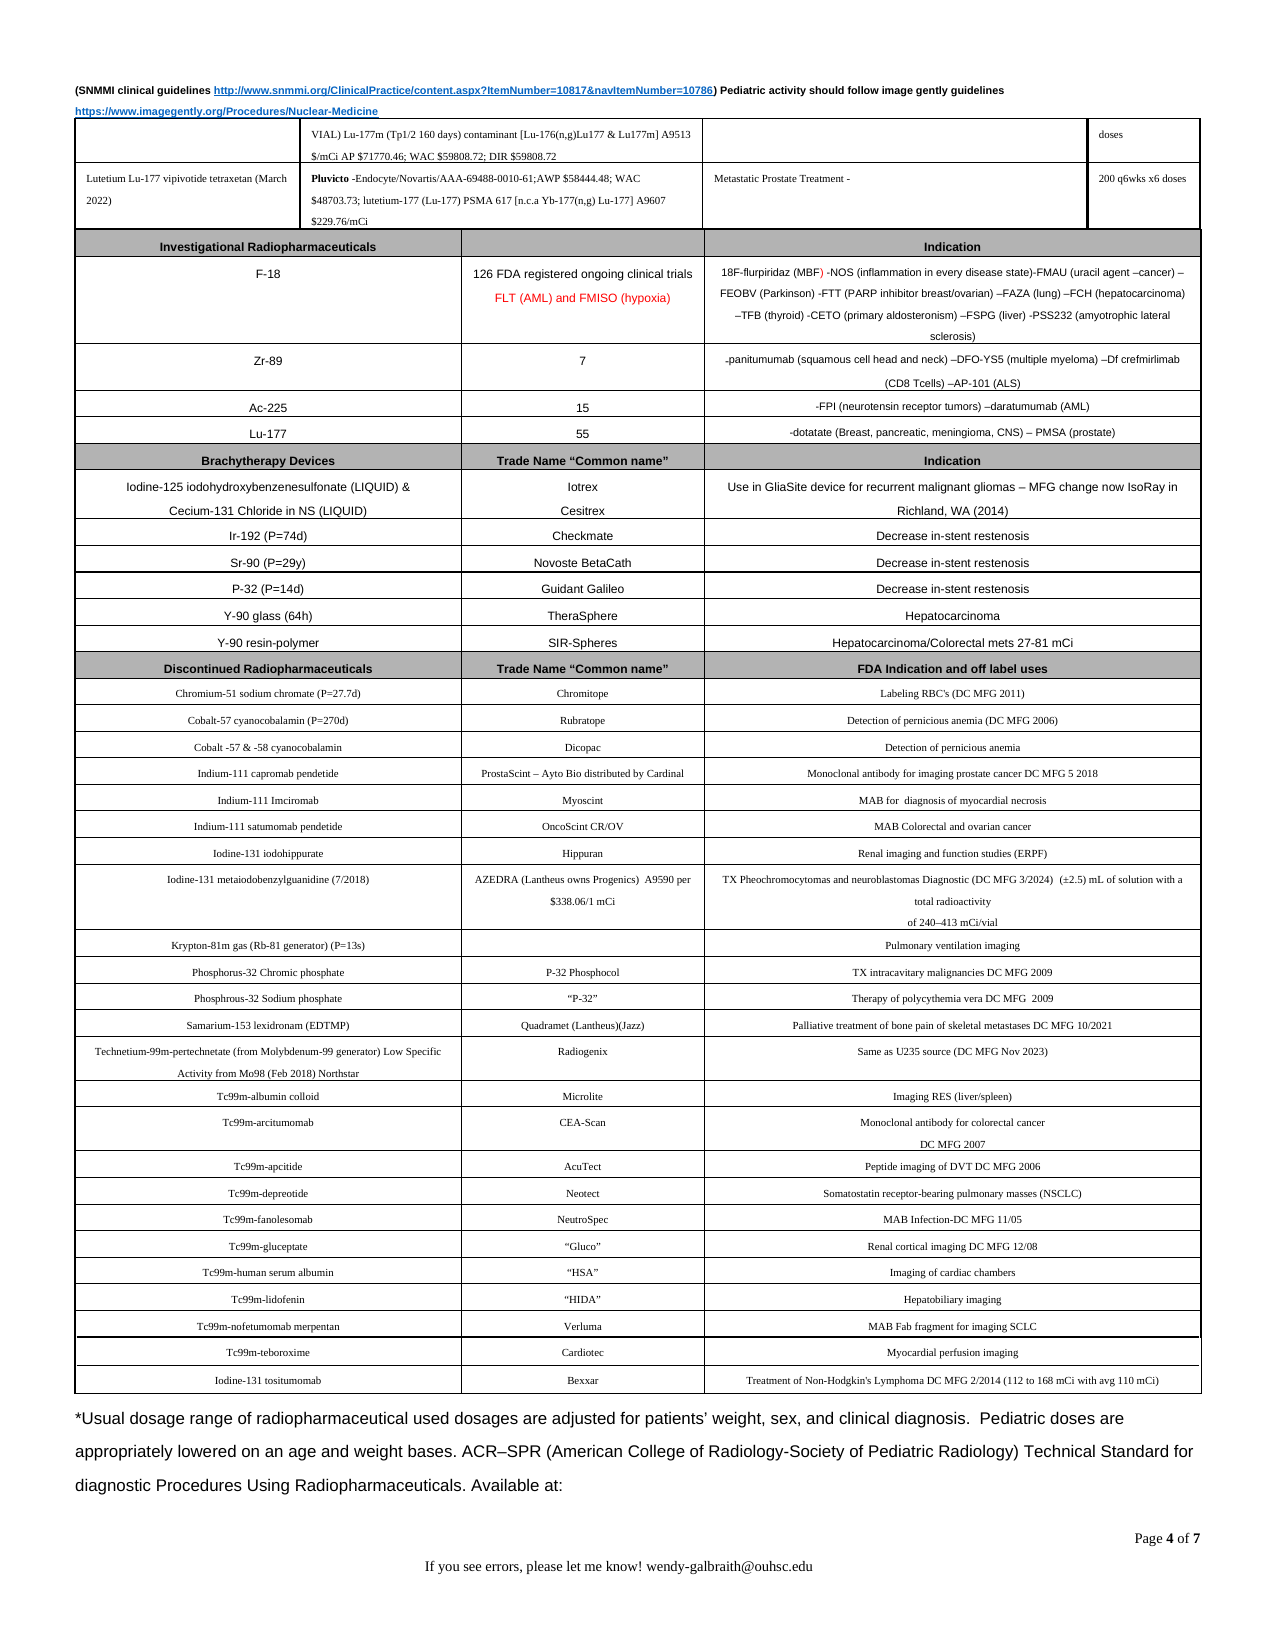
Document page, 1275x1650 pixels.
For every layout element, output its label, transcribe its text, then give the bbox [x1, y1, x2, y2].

table_cell Imaging RES (liver/spleen) [705, 1081, 1200, 1106]
table_cell Iodine-131 tositumomab [76, 1366, 461, 1393]
table_cell Brachytherapy Devices [76, 444, 461, 469]
table_cell Neotect [462, 1178, 704, 1203]
table_cell Trade Name “Common name” [462, 652, 704, 678]
table_cell FDA Indication and off label uses [705, 652, 1200, 678]
table_cell Monoclonal antibody for colorectal cancer DC MFG 2007 [705, 1107, 1200, 1150]
table_cell Use in GliaSite device for recurrent malignant gliomas – MFG change now IsoRay in Richland, WA (2014) [705, 470, 1200, 518]
table_cell Peptide imaging of DVT DC MFG 2006 [705, 1151, 1200, 1177]
table_cell -FPI (neurotensin receptor tumors) –daratumumab (AML) [705, 391, 1200, 416]
table_cell Radiogenix [462, 1037, 704, 1080]
table_cell TX intracavitary malignancies DC MFG 2009 [705, 957, 1200, 982]
table_cell ProstaScint – Ayto Bio distributed by Cardinal [462, 758, 704, 784]
table_cell Tc99m-human serum albumin [76, 1258, 461, 1283]
table_cell MAB Infection-DC MFG 11/05 [705, 1205, 1200, 1230]
table_cell Same as U235 source (DC MFG Nov 2023) [705, 1037, 1200, 1080]
table_cell Checkmate [462, 519, 704, 545]
table_cell Pulmonary ventilation imaging [705, 930, 1200, 956]
table_cell Hepatocarcinoma [705, 599, 1200, 624]
table_cell Phosphorus-32 Chromic phosphate [76, 957, 461, 982]
table_cell Y-90 resin-polymer [76, 626, 461, 651]
table_cell Microlite [462, 1081, 704, 1106]
table_cell MAB Fab fragment for imaging SCLC [705, 1311, 1200, 1336]
table_cell Tc99m-fanolesomab [76, 1205, 461, 1230]
table_cell Iodine-131 metaiodobenzylguanidine (7/2018) [76, 865, 461, 929]
table_cell Technetium-99m-pertechnetate (from Molybdenum-99 generator) Low Specific Activity from Mo98 (Feb 2018) Northstar [76, 1037, 461, 1080]
table_header [462, 230, 704, 256]
table_cell Iodine-125 iodohydroxybenzenesulfonate (LIQUID) & Cecium-131 Chloride in NS (LIQUID) [76, 470, 461, 518]
table_cell Renal cortical imaging DC MFG 12/08 [705, 1231, 1200, 1257]
table_cell [462, 930, 704, 956]
table_cell Quadramet (Lantheus)(Jazz) [462, 1010, 704, 1036]
table_cell Zr-89 [76, 344, 461, 389]
table_cell Tc99m-nofetumomab merpentan [76, 1311, 461, 1336]
table_cell MAB for diagnosis of myocardial necrosis [705, 785, 1200, 810]
table_cell Pluvicto -Endocyte/Novartis/AAA-69488-0010-61;AWP $58444.48; WAC $48703.73; lutetium-177 (Lu-177) PSMA 617 [n.c.a Yb-177(n,g) Lu-177] A9607 $229.76/mCi [301, 163, 702, 228]
table_cell Bexxar [462, 1366, 704, 1393]
table_cell 15 [462, 391, 704, 416]
table_cell Ir-192 (P=74d) [76, 519, 461, 545]
table_cell Y-90 glass (64h) [76, 599, 461, 624]
table_cell Sr-90 (P=29y) [76, 546, 461, 571]
table_cell Treatment of Non-Hodgkin's Lymphoma DC MFG 2/2014 (112 to 168 mCi with avg 110 mCi) [705, 1365, 1201, 1393]
table_cell F-18 [76, 257, 461, 343]
table_cell Ac-225 [76, 391, 461, 416]
table_cell “Gluco” [462, 1231, 704, 1257]
table_cell Iodine-131 iodohippurate [76, 838, 461, 863]
table_cell Cardiotec [462, 1338, 704, 1364]
table_cell -panitumumab (squamous cell head and neck) –DFO-YS5 (multiple myeloma) –Df crefmirlimab (CD8 Tcells) –AP-101 (ALS) [705, 344, 1200, 389]
table_cell Chromium-51 sodium chromate (P=27.7d) [76, 679, 461, 704]
table_cell Tc99m-arcitumomab [76, 1107, 461, 1150]
table_cell Lutetium Lu-177 vipivotide tetraxetan (March 2022) [76, 163, 299, 228]
table_cell P-32 Phosphocol [462, 957, 704, 982]
table_cell Detection of pernicious anemia [705, 732, 1200, 757]
table_cell -dotatate (Breast, pancreatic, meningioma, CNS) – PMSA (prostate) [705, 417, 1200, 443]
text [75, 1394, 1200, 1495]
table_cell AcuTect [462, 1151, 704, 1177]
table_cell Detection of pernicious anemia (DC MFG 2006) [705, 705, 1200, 731]
table_cell 55 [462, 417, 704, 443]
table_cell 18F-flurpiridaz (MBF) -NOS (inflammation in every disease state)-FMAU (uracil agent –cancer) –FEOBV (Parkinson) -FTT (PARP inhibitor breast/ovarian) –FAZA (lung) –FCH (hepatocarcinoma) –TFB (thyroid) -CETO (primary aldosteronism) –FSPG (liver) -PSS232 (amyotrophic lateral sclerosis) [705, 257, 1200, 343]
table_cell NeutroSpec [462, 1205, 704, 1230]
table_cell Tc99m-gluceptate [76, 1231, 461, 1257]
table_cell CEA-Scan [462, 1107, 704, 1150]
table_cell Hippuran [462, 838, 704, 863]
table_cell OncoScint CR/OV [462, 811, 704, 837]
table_cell Indium-111 capromab pendetide [76, 758, 461, 784]
table_cell Indium-111 satumomab pendetide [76, 811, 461, 837]
table_cell TheraSphere [462, 599, 704, 624]
table_cell Samarium-153 lexidronam (EDTMP) [76, 1010, 461, 1036]
table_cell 7 [462, 344, 704, 389]
table_cell MAB Colorectal and ovarian cancer [705, 811, 1200, 837]
table_cell “HIDA” [462, 1284, 704, 1310]
table_cell Tc99m-albumin colloid [76, 1081, 461, 1106]
table_cell SIR-Spheres [462, 626, 704, 651]
table_cell Phosphrous-32 Sodium phosphate [76, 984, 461, 1009]
table_cell Palliative treatment of bone pain of skeletal metastases DC MFG 10/2021 [705, 1010, 1200, 1036]
table_cell TX Pheochromocytomas and neuroblastomas Diagnostic (DC MFG 3/2024) (±2.5) mL of solution with a total radioactivity of 240–413 mCi/vial [705, 865, 1200, 929]
table_cell Imaging of cardiac chambers [705, 1258, 1200, 1283]
table_cell Trade Name “Common name” [462, 444, 704, 469]
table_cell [703, 119, 1086, 162]
table_cell Decrease in-stent restenosis [705, 546, 1200, 571]
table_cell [301, 119, 702, 162]
table_cell Therapy of polycythemia vera DC MFG 2009 [705, 984, 1200, 1009]
table_cell Renal imaging and function studies (ERPF) [705, 838, 1200, 863]
table_cell Tc99m-teboroxime [76, 1337, 461, 1364]
table_cell Cobalt-57 cyanocobalamin (P=270d) [76, 705, 461, 731]
table_cell “HSA” [462, 1258, 704, 1283]
table_cell Iotrex Cesitrex [462, 470, 704, 518]
table_cell Lu-177 [76, 417, 461, 443]
table_cell Hepatocarcinoma/Colorectal mets 27-81 mCi [705, 626, 1200, 651]
table_cell Chromitope [462, 679, 704, 704]
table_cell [76, 119, 299, 162]
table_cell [1089, 119, 1199, 162]
table_cell Tc99m-apcitide [76, 1151, 461, 1177]
table_cell Krypton-81m gas (Rb-81 generator) (P=13s) [76, 930, 461, 956]
table_cell “P-32” [462, 984, 704, 1009]
table_cell Myoscint [462, 785, 704, 810]
table_cell Indium-111 Imciromab [76, 785, 461, 810]
table_cell Discontinued Radiopharmaceuticals [76, 652, 461, 678]
table_cell P-32 (P=14d) [76, 573, 461, 598]
table_cell Myocardial perfusion imaging [705, 1336, 1201, 1364]
table_cell Decrease in-stent restenosis [705, 573, 1200, 598]
table_cell Tc99m-lidofenin [76, 1284, 461, 1310]
table_cell Verluma [462, 1311, 704, 1336]
table_cell Monoclonal antibody for imaging prostate cancer DC MFG 5 2018 [705, 758, 1200, 784]
table_cell Somatostatin receptor-bearing pulmonary masses (NSCLC) [705, 1178, 1200, 1203]
table_cell Labeling RBC's (DC MFG 2011) [705, 679, 1200, 704]
table_cell Indication [705, 444, 1200, 469]
table_cell Decrease in-stent restenosis [705, 519, 1200, 545]
table_cell Dicopac [462, 732, 704, 757]
table_cell Novoste BetaCath [462, 546, 704, 571]
table_cell Rubratope [462, 705, 704, 731]
table_cell Guidant Galileo [462, 573, 704, 598]
table_cell Hepatobiliary imaging [705, 1284, 1200, 1310]
table_cell Tc99m-depreotide [76, 1178, 461, 1203]
table_cell Metastatic Prostate Treatment - [703, 163, 1086, 228]
table_cell 126 FDA registered ongoing clinical trials FLT (AML) and FMISO (hypoxia) [462, 257, 704, 343]
table_cell 200 q6wks x6 doses [1089, 163, 1199, 228]
table_header Investigational Radiopharmaceuticals [76, 230, 461, 256]
table_header Indication [705, 230, 1200, 256]
table_cell AZEDRA (Lantheus owns Progenics) A9590 per $338.06/1 mCi [462, 865, 704, 929]
table_cell Cobalt -57 & -58 cyanocobalamin [76, 732, 461, 757]
